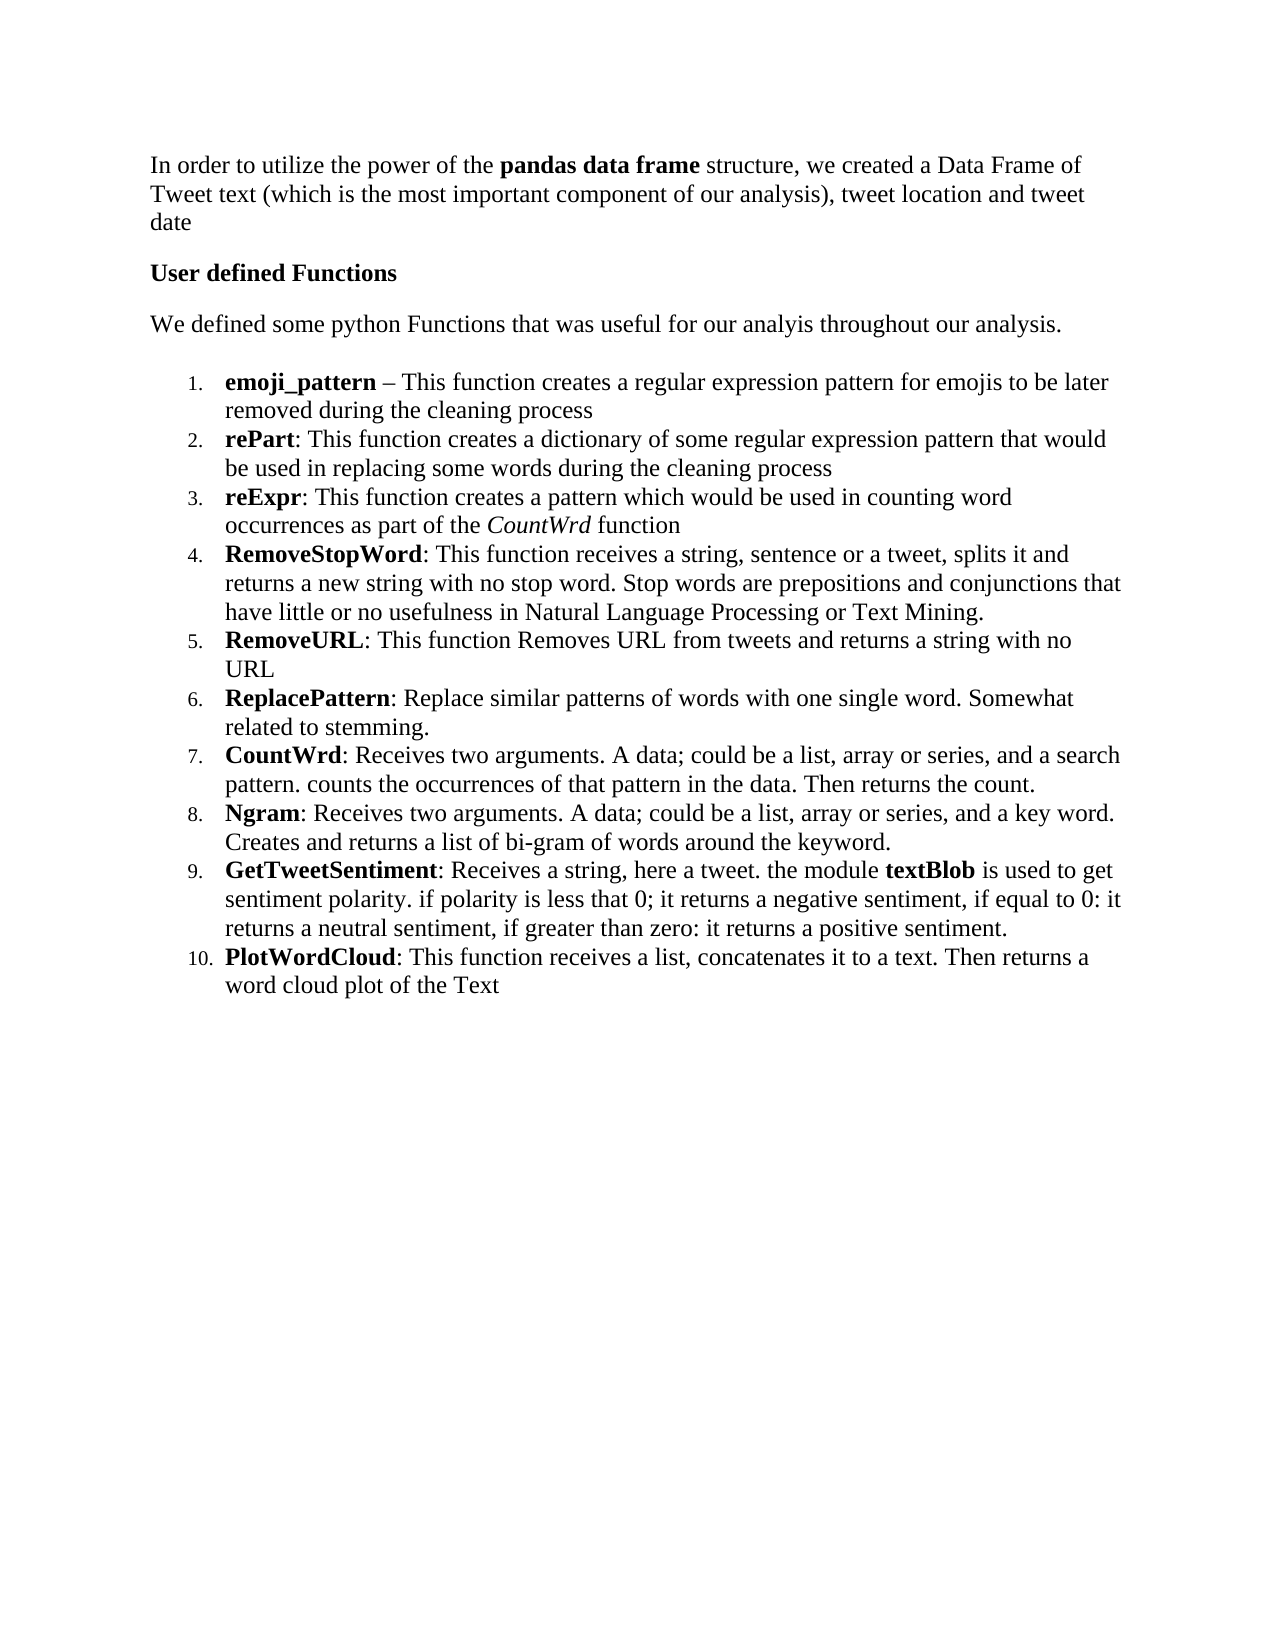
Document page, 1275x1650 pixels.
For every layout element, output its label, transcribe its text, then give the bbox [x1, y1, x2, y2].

text User defined Functions [150, 258, 1125, 287]
text In order to utilize the power of the pandas data frame structure, we created a Data Frame of Tweet text (which is the most important component of our analysis), tweet location and tweet date [150, 150, 1125, 236]
list CountWrd: Receives two arguments. A data; could be a list, array or series, and a search pattern. counts the occurrences of that pattern in the data. Then returns the count. [187, 740, 1125, 798]
list PlotWordCloud: This function receives a list, concatenates it to a text. Then returns a word cloud plot of the Text [187, 942, 1125, 999]
list RemoveURL: This function Removes URL from tweets and returns a string with no URL [187, 625, 1125, 683]
list ReplacePattern: Replace similar patterns of words with one single word. Somewhat related to stemming. [187, 683, 1125, 740]
list Ngram: Receives two arguments. A data; could be a list, array or series, and a key word. Creates and returns a list of bi-gram of words around the keyword. [187, 798, 1125, 855]
list GetTweetSentiment: Receives a string, here a tweet. the module textBlob is used to get sentiment polarity. if polarity is less that 0; it returns a negative sentiment, if equal to 0: it returns a neutral sentiment, if greater than zero: it returns a positive sentiment. [187, 855, 1125, 942]
list emoji_pattern – This function creates a regular expression pattern for emojis to be later removed during the cleaning process [187, 367, 1125, 424]
list rePart: This function creates a dictionary of some regular expression pattern that would be used in replacing some words during the cleaning process [187, 424, 1125, 482]
text We defined some python Functions that was useful for our analyis throughout our analysis. [150, 309, 1125, 337]
list RemoveStopWord: This function receives a string, sentence or a tweet, splits it and returns a new string with no stop word. Stop words are prepositions and conjunctions that have little or no usefulness in Natural Language Processing or Text Mining. [187, 539, 1125, 625]
list reExpr: This function creates a pattern which would be used in counting word occurrences as part of the CountWrd function [187, 482, 1125, 539]
